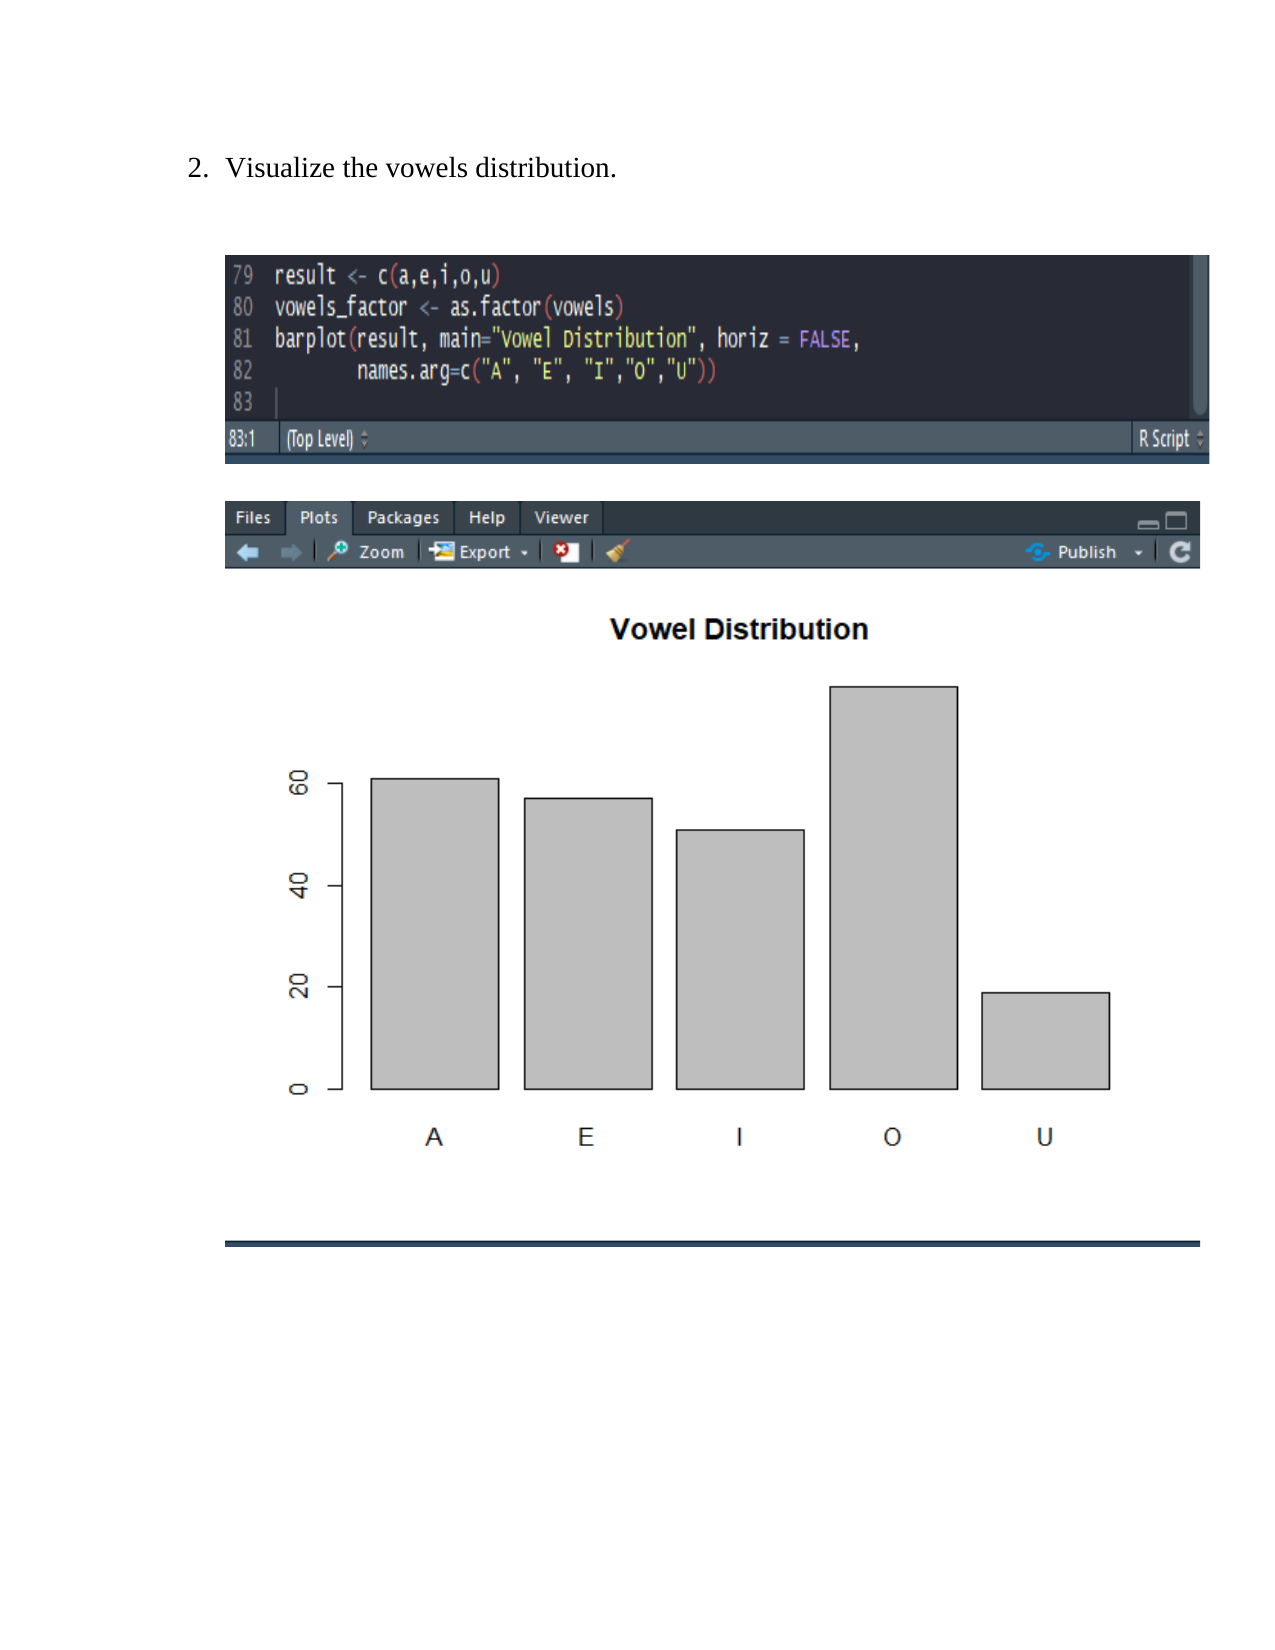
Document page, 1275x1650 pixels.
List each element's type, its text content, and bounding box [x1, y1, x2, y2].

picture [225, 501, 1200, 1247]
list Visualize the vowels distribution. [187, 150, 1125, 183]
picture [225, 255, 1210, 464]
